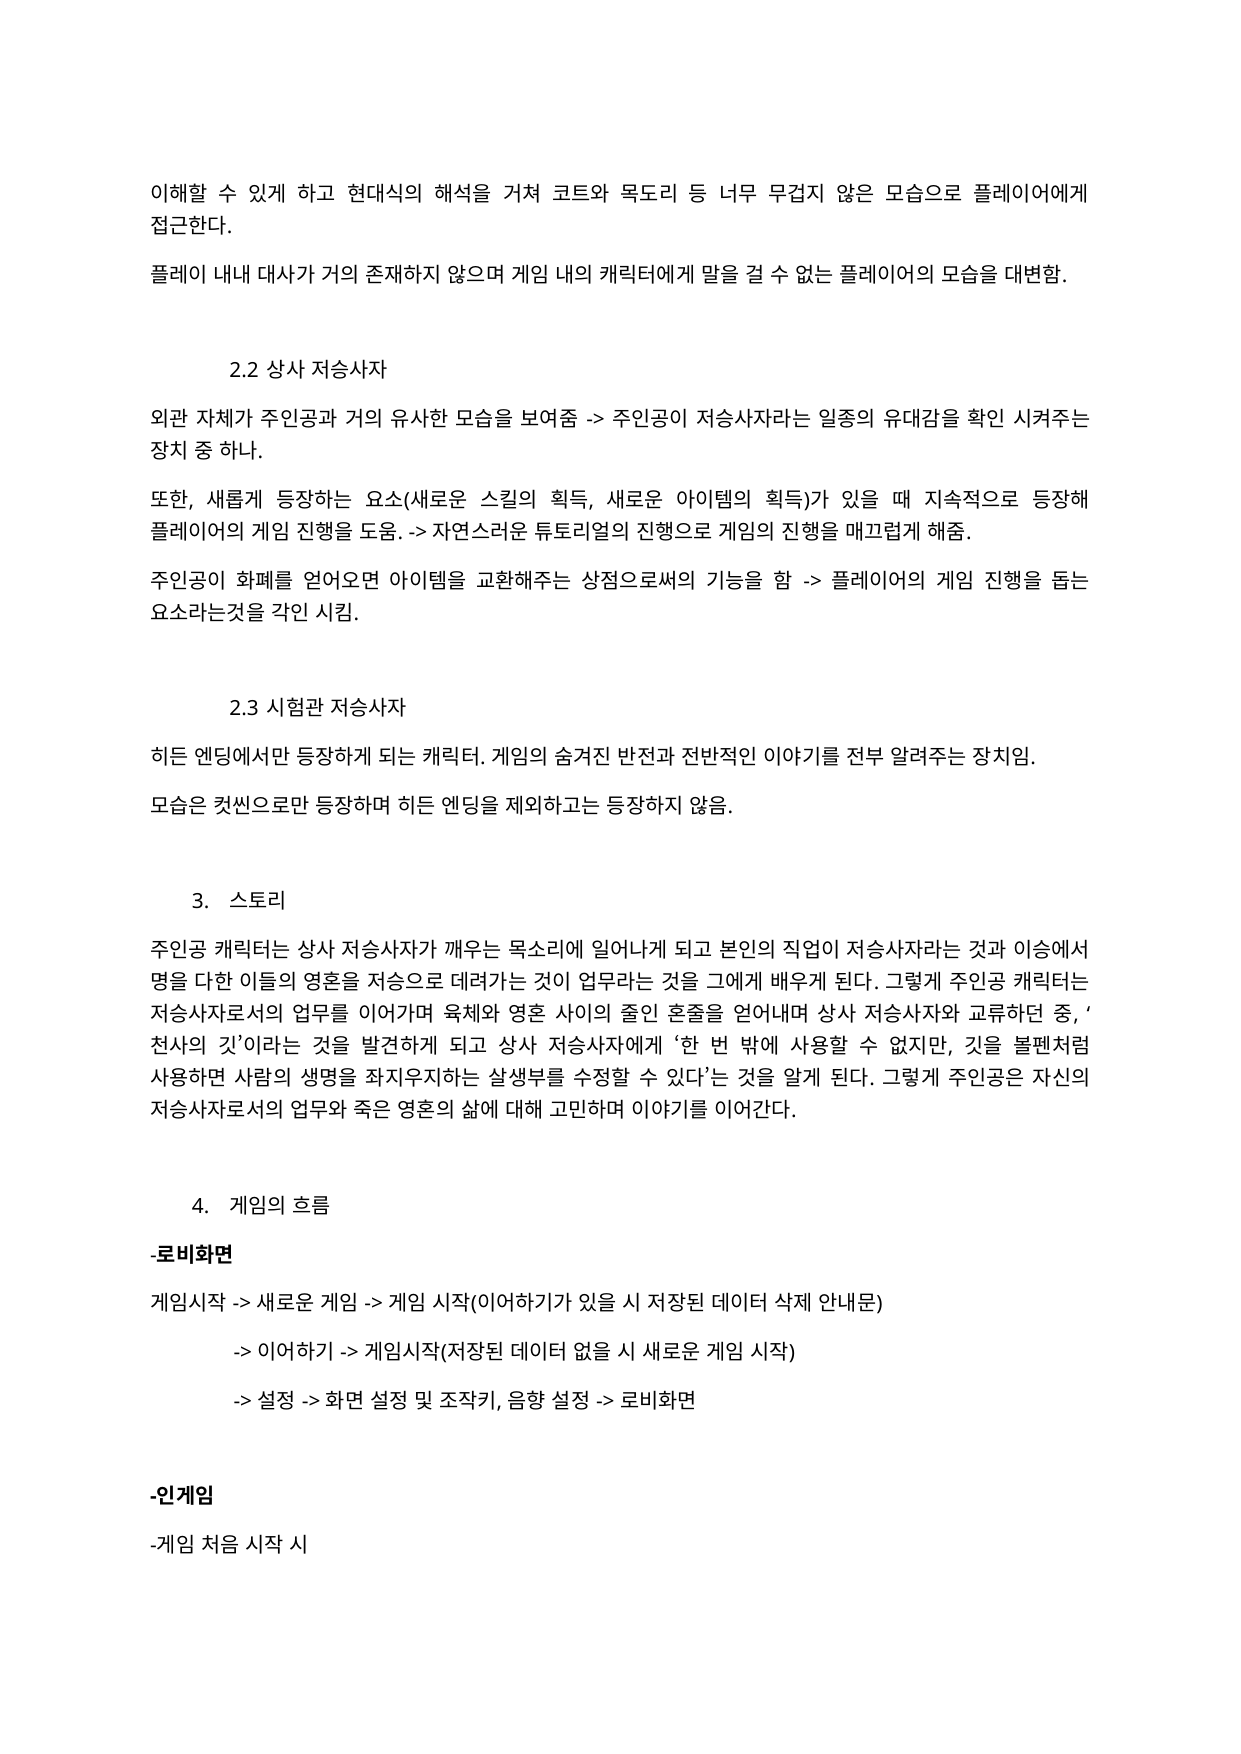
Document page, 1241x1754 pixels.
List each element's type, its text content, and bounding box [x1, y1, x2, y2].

text -> 이어하기 -> 게임시작(저장된 데이터 없을 시 새로운 게임 시작) [233, 1335, 1090, 1366]
text 모습은 컷씬으로만 등장하며 히든 엔딩을 제외하고는 등장하지 않음. [150, 789, 1090, 819]
text -게임 처음 시작 시 [150, 1528, 1090, 1559]
text 주인공 캐릭터는 상사 저승사자가 깨우는 목소리에 일어나게 되고 본인의 직업이 저승사자라는 것과 이승에서 명을 다한 이들의 영혼을 저승으로 데려가는 것이 업무라는 것을 그에게 배우게 된다. 그렇게 주인공 캐릭터는 저승사자로서의 업무를 이어가며 육체와 영혼 사이의 줄인 혼줄을 얻어내며 상사 저승사자와 교류하던 중, ‘천사의 깃’이라는 것을 발견하게 되고 상사 저승사자에게 ‘한 번 밖에 사용할 수 없지만, 깃을 볼펜처럼 사용하면 사람의 생명을 좌지우지하는 살생부를 수정할 수 있다’는 것을 알게 된다. 그렇게 주인공은 자신의 저승사자로서의 업무와 죽은 영혼의 삶에 대해 고민하며 이야기를 이어간다. [150, 933, 1090, 1124]
text -로비화면 [150, 1238, 1090, 1268]
text -인게임 [150, 1479, 1090, 1510]
text -> 설정 -> 화면 설정 및 조작키, 음향 설정 -> 로비화면 [233, 1384, 1090, 1414]
text 주인공이 화폐를 얻어오면 아이템을 교환해주는 상점으로써의 기능을 함 -> 플레이어의 게임 진행을 돕는 요소라는것을 각인 시킴. [150, 564, 1090, 626]
text 외관 자체가 주인공과 거의 유사한 모습을 보여줌 -> 주인공이 저승사자라는 일종의 유대감을 확인 시켜주는 장치 중 하나. [150, 402, 1090, 464]
text 또한, 새롭게 등장하는 요소(새로운 스킬의 획득, 새로운 아이템의 획득)가 있을 때 지속적으로 등장해 플레이어의 게임 진행을 도움. -> 자연스러운 튜토리얼의 진행으로 게임의 진행을 매끄럽게 해줌. [150, 483, 1090, 545]
list 게임의 흐름 [192, 1189, 1090, 1219]
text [150, 177, 1090, 239]
list 시험관 저승사자 [229, 691, 1090, 722]
list 상사 저승사자 [229, 353, 1090, 384]
text 플레이 내내 대사가 거의 존재하지 않으며 게임 내의 캐릭터에게 말을 걸 수 없는 플레이어의 모습을 대변함. [150, 258, 1090, 288]
list 스토리 [192, 884, 1090, 915]
text 히든 엔딩에서만 등장하게 되는 캐릭터. 게임의 숨겨진 반전과 전반적인 이야기를 전부 알려주는 장치임. [150, 740, 1090, 771]
text 게임시작 -> 새로운 게임 -> 게임 시작(이어하기가 있을 시 저장된 데이터 삭제 안내문) [150, 1287, 1090, 1317]
